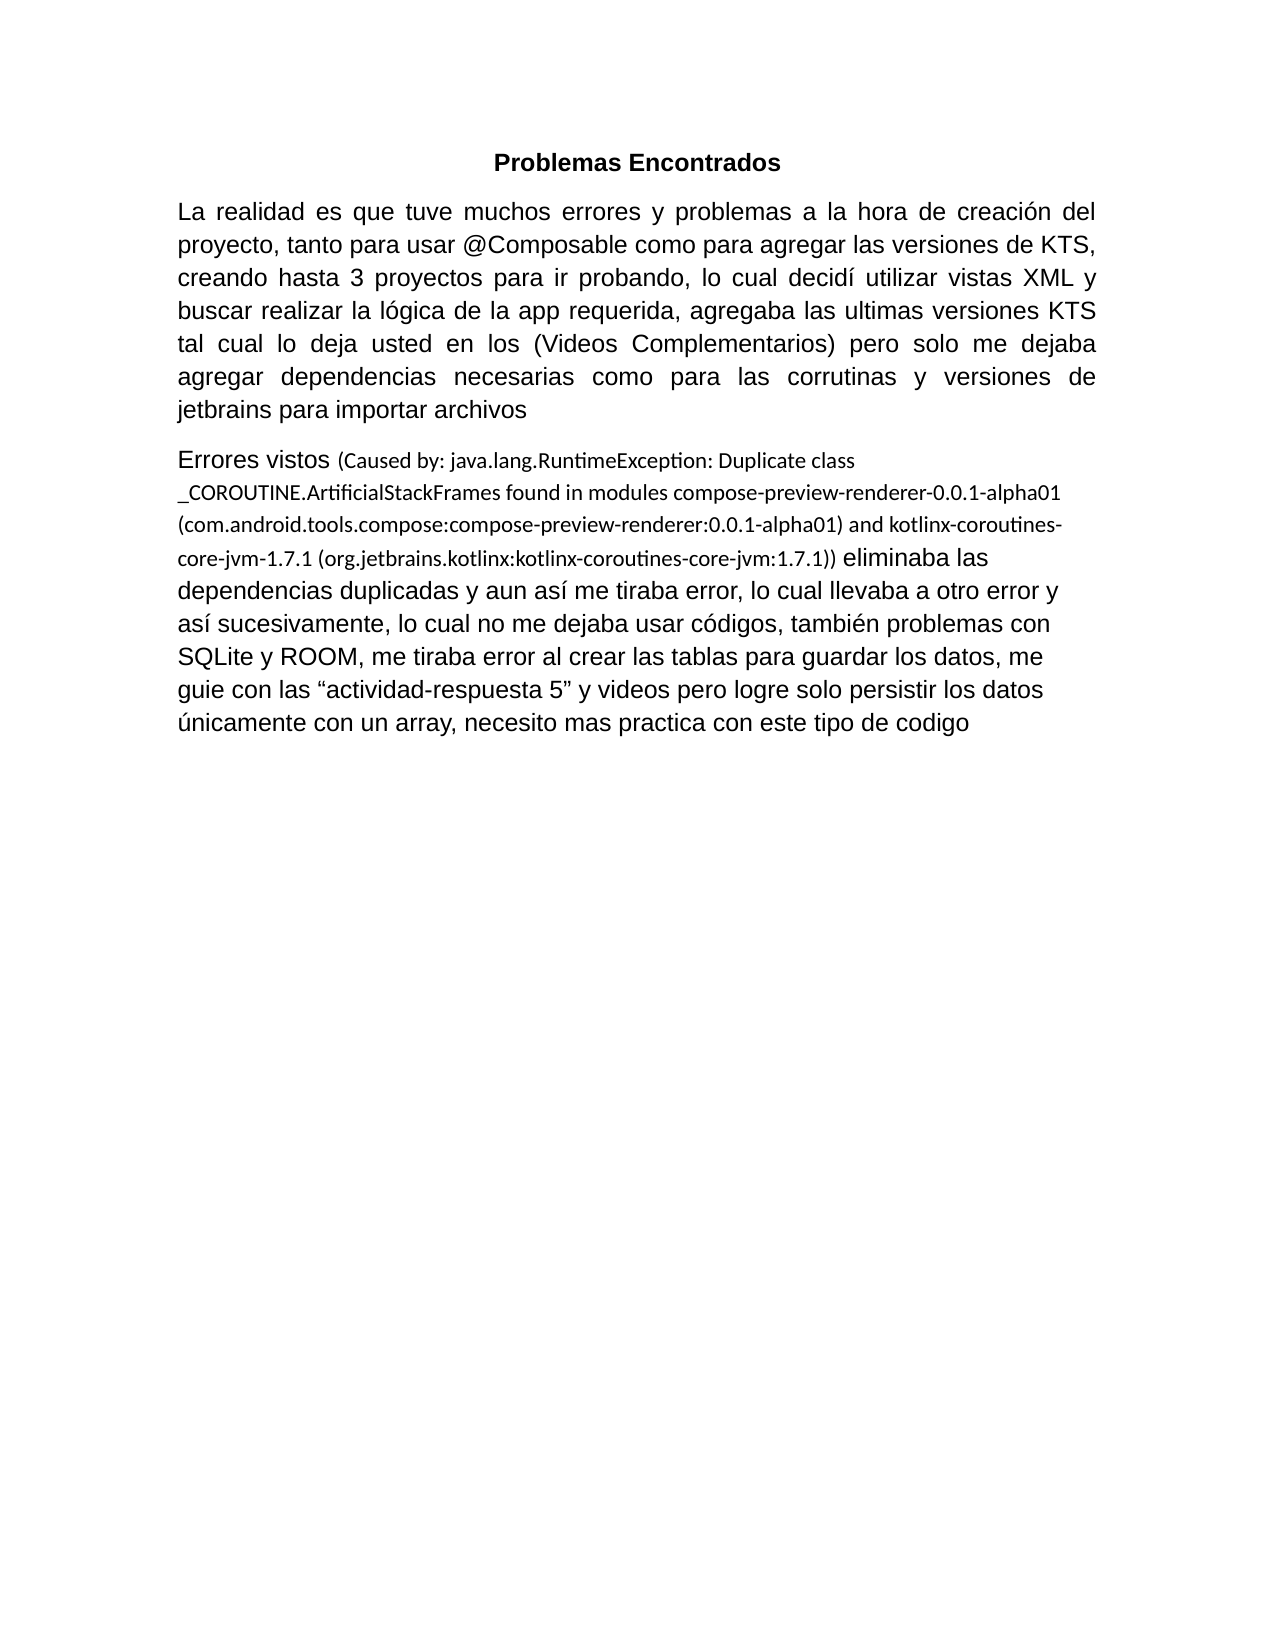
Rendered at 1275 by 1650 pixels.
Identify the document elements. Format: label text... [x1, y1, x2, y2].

text Errores vistos (Caused by: java.lang.RuntimeException: Duplicate class _COROUTINE.ArtificialStackFrames found in modules compose-preview-renderer-0.0.1-alpha01 (com.android.tools.compose:compose-preview-renderer:0.0.1-alpha01) and kotlinx-coroutines-core-jvm-1.7.1 (org.jetbrains.kotlinx:kotlinx-coroutines-core-jvm:1.7.1)) eliminaba las dependencias duplicadas y aun así me tiraba error, lo cual llevaba a otro error y así sucesivamente, lo cual no me dejaba usar códigos, también problemas con SQLite y ROOM, me tiraba error al crear las tablas para guardar los datos, me guie con las “actividad-respuesta 5” y videos pero logre solo persistir los datos únicamente con un array, necesito mas practica con este tipo de codigo [177, 445, 1098, 737]
text Problemas Encontrados [177, 148, 1098, 176]
text La realidad es que tuve muchos errores y problemas a la hora de creación del proyecto, tanto para usar @Composable como para agregar las versiones de KTS, creando hasta 3 proyectos para ir probando, lo cual decidí utilizar vistas XML y buscar realizar la lógica de la app requerida, agregaba las ultimas versiones KTS tal cual lo deja usted en los (Videos Complementarios) pero solo me dejaba agregar dependencias necesarias como para las corrutinas y versiones de jetbrains para importar archivos [177, 197, 1098, 424]
